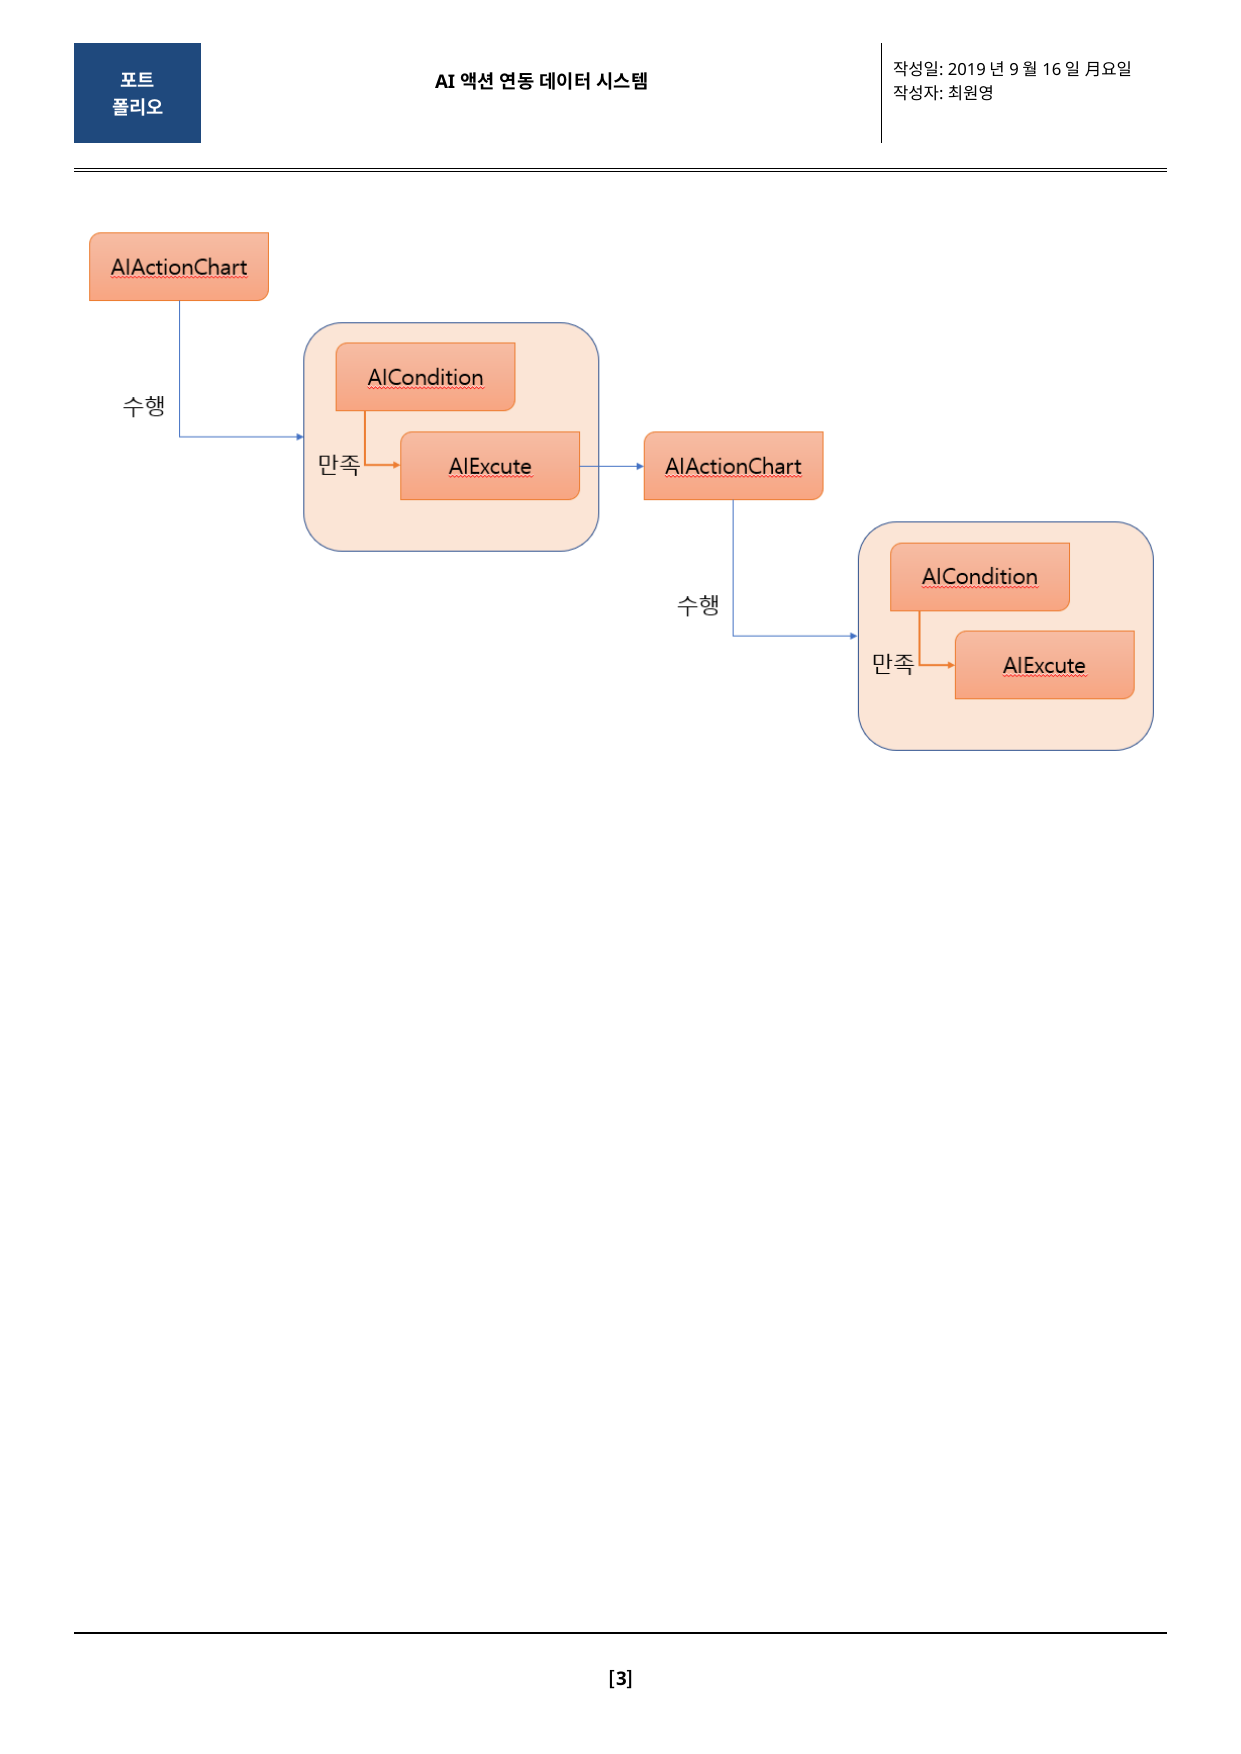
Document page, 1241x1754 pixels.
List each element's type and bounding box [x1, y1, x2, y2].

picture [73, 203, 1167, 765]
